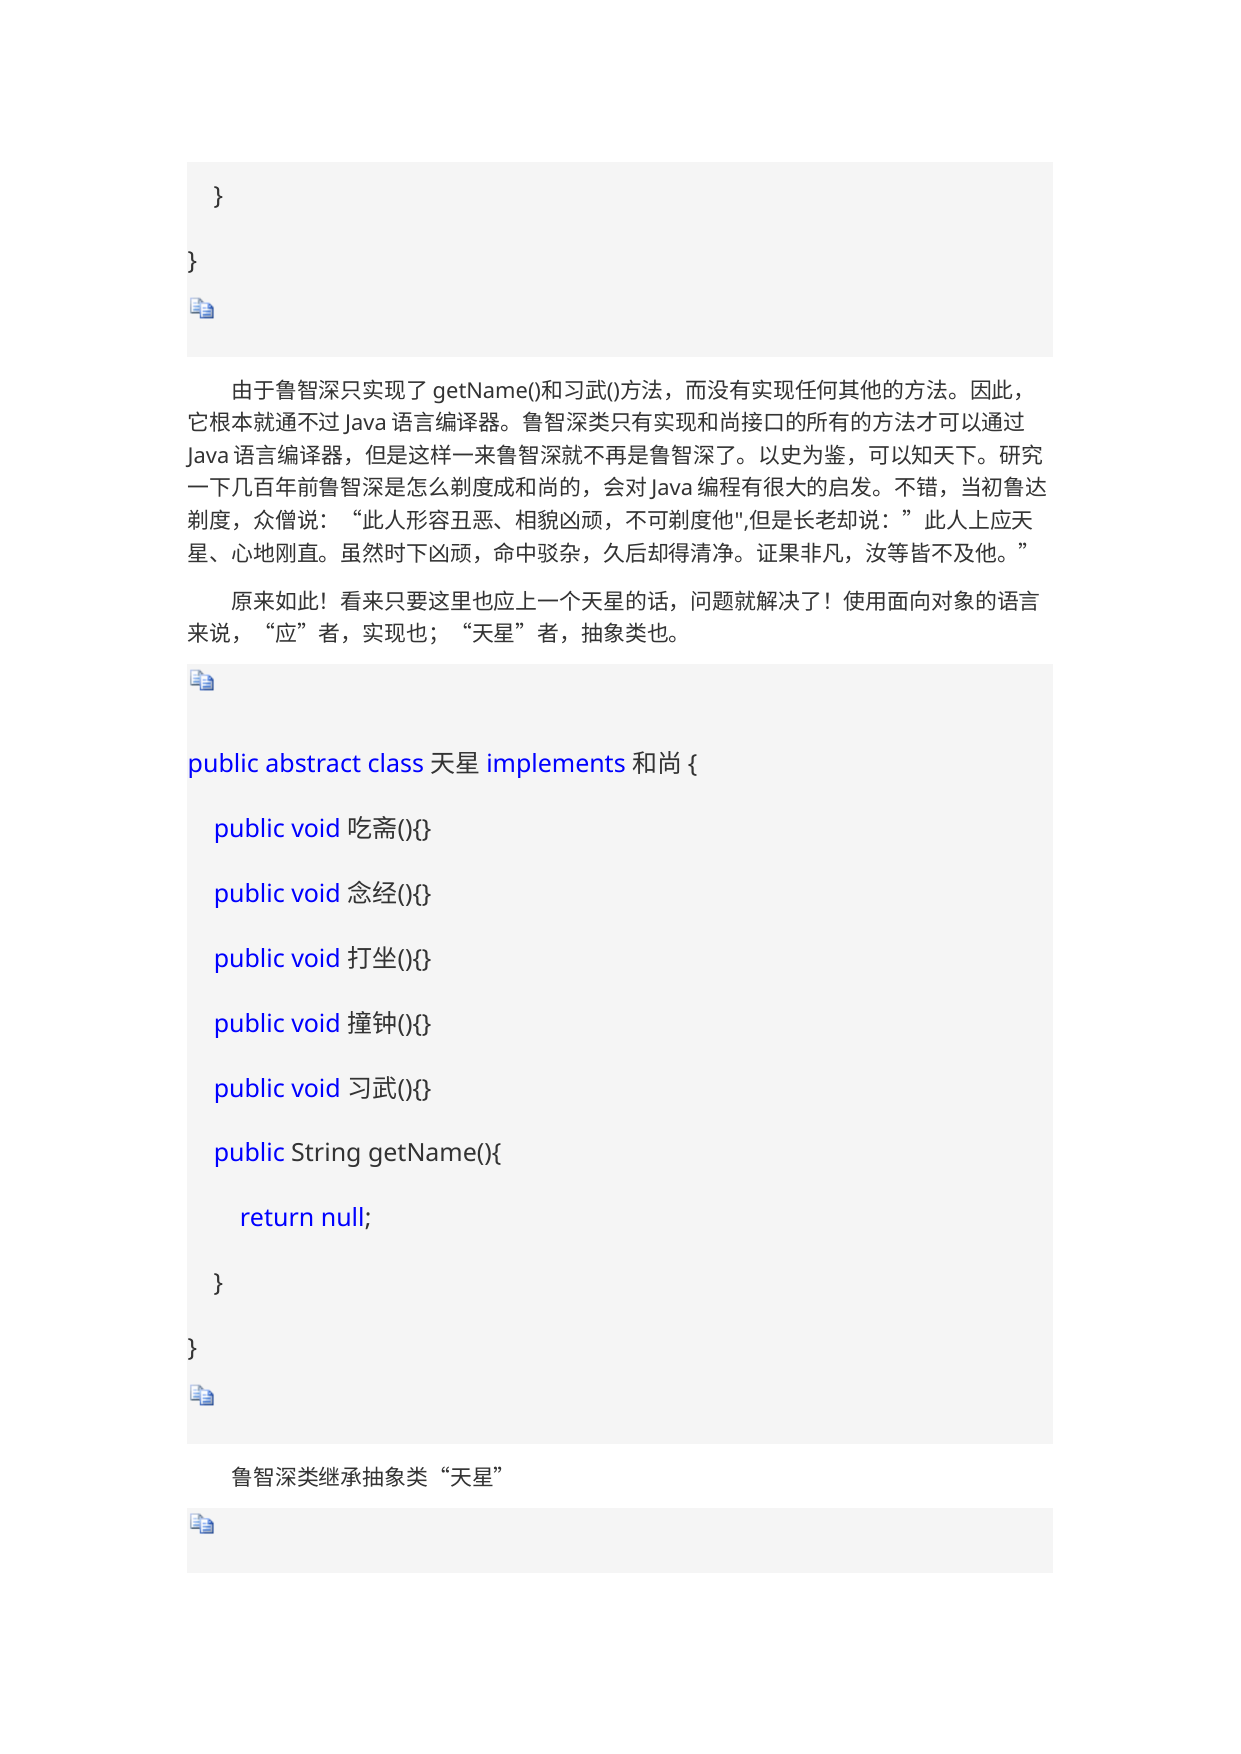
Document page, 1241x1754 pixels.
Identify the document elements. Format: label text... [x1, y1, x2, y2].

text public void 习武(){} [187, 1054, 1053, 1119]
text public void 打坐(){} [187, 924, 1053, 989]
picture [187, 663, 219, 696]
text public void 撞钟(){} [187, 989, 1053, 1054]
picture [187, 292, 219, 324]
text 原来如此！看来只要这里也应上一个天星的话，问题就解决了！使用面向对象的语言来说，“应”者，实现也；“天星”者，抽象类也。 [187, 583, 1053, 648]
picture [187, 1378, 219, 1411]
text return null; [187, 1184, 1053, 1249]
text 由于鲁智深只实现了getName()和习武()方法，而没有实现任何其他的方法。因此，它根本就通不过Java语言编译器。鲁智深类只有实现和尚接口的所有的方法才可以通过Java语言编译器，但是这样一来鲁智深就不再是鲁智深了。以史为鉴，可以知天下。研究一下几百年前鲁智深是怎么剃度成和尚的，会对Java编程有很大的启发。不错，当初鲁达剃度，众僧说：“此人形容丑恶、相貌凶顽，不可剃度他",但是长老却说：”此人上应天星、心地刚直。虽然时下凶顽，命中驳杂，久后却得清净。证果非凡，汝等皆不及他。” [187, 373, 1053, 568]
text public void 吃斋(){} [187, 794, 1053, 859]
picture [187, 1507, 219, 1539]
text public String getName(){ [187, 1119, 1053, 1184]
text } [187, 227, 1053, 292]
text 鲁智深类继承抽象类“天星” [187, 1459, 1053, 1492]
text public void 念经(){} [187, 859, 1053, 924]
text public abstract class 天星 implements 和尚 { [187, 729, 1053, 794]
text } [187, 1249, 1053, 1314]
text } [187, 162, 1053, 227]
text } [187, 1314, 1053, 1379]
